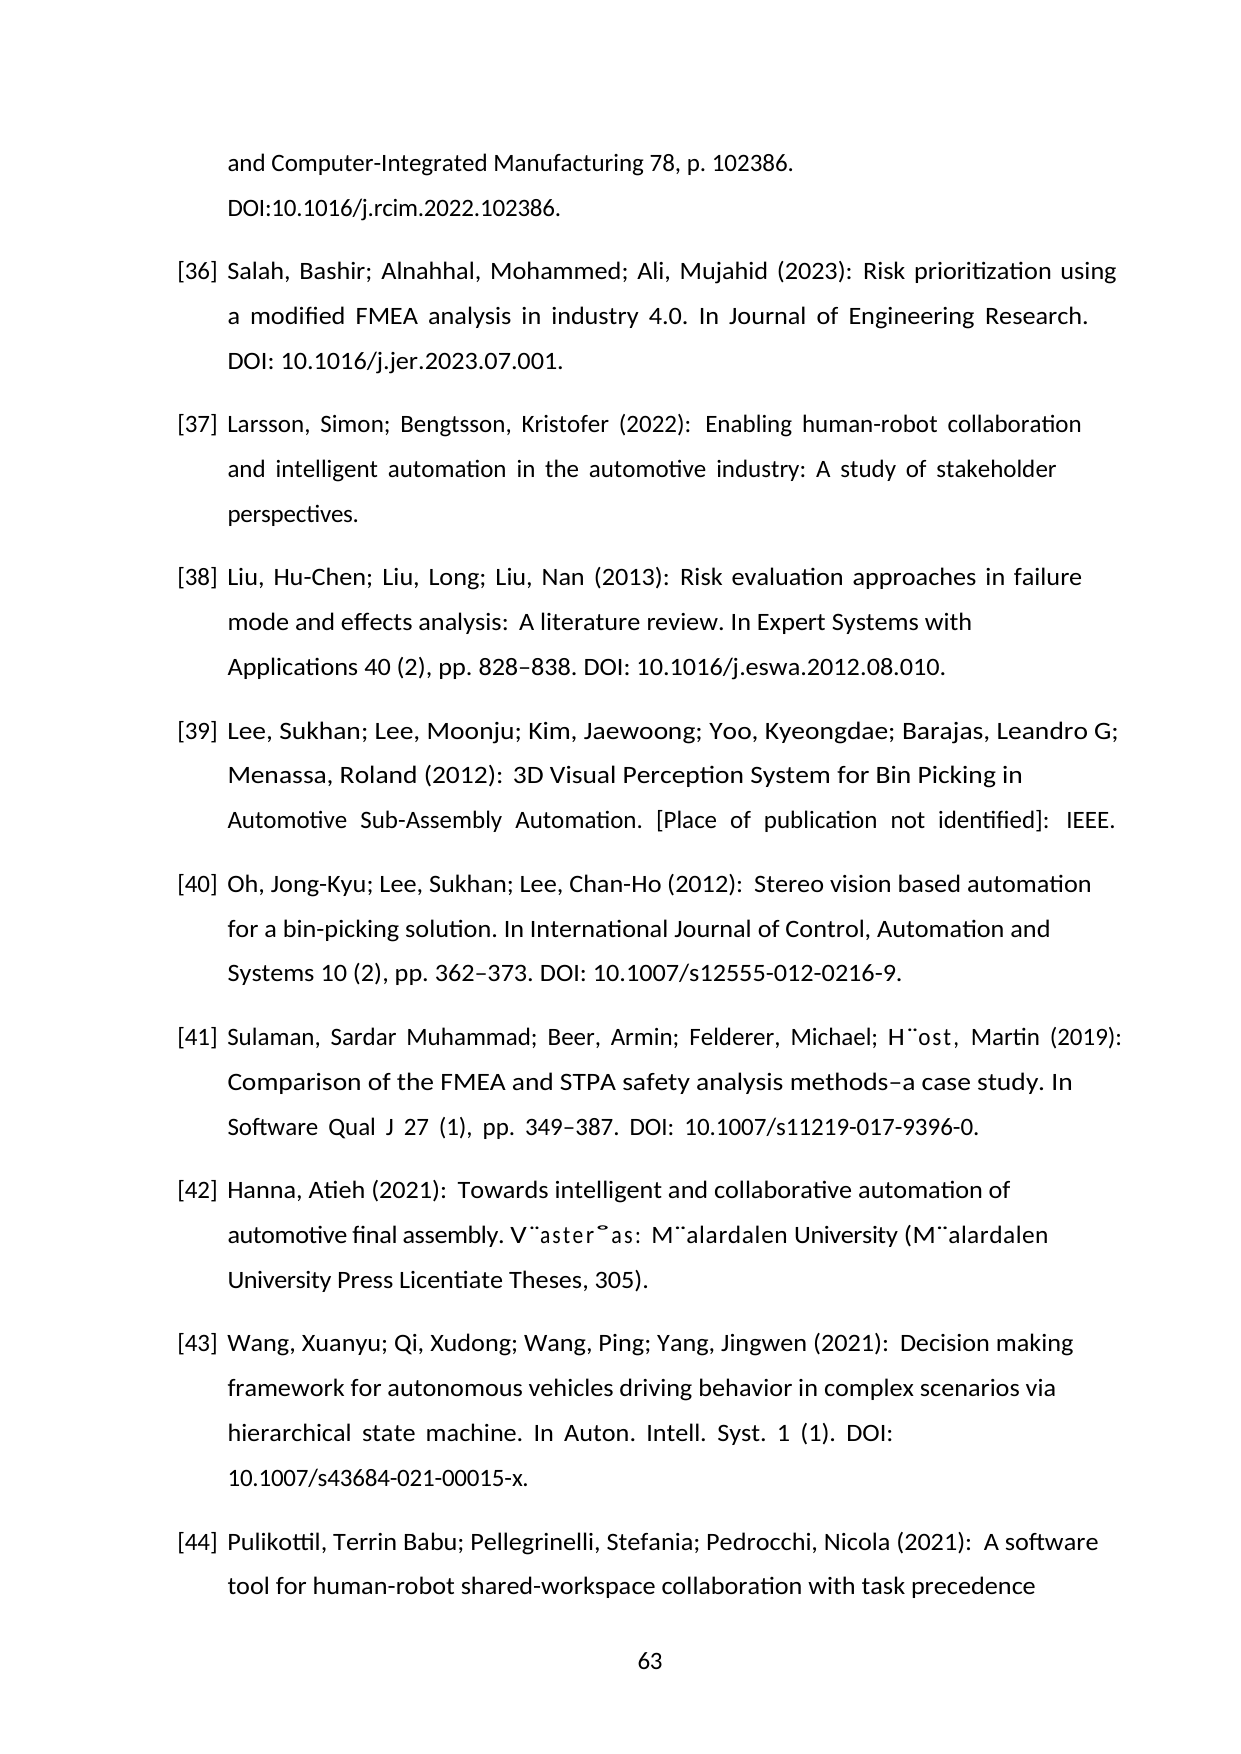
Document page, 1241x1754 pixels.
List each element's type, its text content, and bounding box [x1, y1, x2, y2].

list Pulikottil, Terrin Babu; Pellegrinelli, Stefania; Pedrocchi, Nicola (2021): A software tool for human-robot shared-workspace collaboration with task precedence [177, 1526, 1122, 1601]
list Sulaman, Sardar Muhammad; Beer, Armin; Felderer, Michael; H¨ost, Martin (2019): Comparison of the FMEA and STPA safety analysis methods–a case study. In Software Qual J 27 (1), pp. 349–387. DOI: 10.1007/s11219-017-9396-0. [177, 1021, 1122, 1141]
list Salah, Bashir; Alnahhal, Mohammed; Ali, Mujahid (2023): Risk prioritization using a modified FMEA analysis in industry 4.0. In Journal of Engineering Research. DOI: 10.1016/j.jer.2023.07.001. [177, 255, 1123, 375]
list Oh, Jong-Kyu; Lee, Sukhan; Lee, Chan-Ho (2012): Stereo vision based automation for a bin-picking solution. In International Journal of Control, Automation and Systems 10 (2), pp. 362–373. DOI: 10.1007/s12555-012-0216-9. [177, 868, 1115, 988]
list Hanna, Atieh (2021): Towards intelligent and collaborative automation of automotive final assembly. V¨aster˚as: M¨alardalen University (M¨alardalen University Press Licentiate Theses, 305). [177, 1174, 1119, 1294]
text and Computer-Integrated Manufacturing 78, p. 102386. DOI:10.1016/j.rcim.2022.102386. [227, 147, 994, 222]
list Wang, Xuanyu; Qi, Xudong; Wang, Ping; Yang, Jingwen (2021): Decision making framework for autonomous vehicles driving behavior in complex scenarios via hierarchical state machine. In Auton. Intell. Syst. 1 (1). DOI: [177, 1327, 1105, 1447]
list Liu, Hu-Chen; Liu, Long; Liu, Nan (2013): Risk evaluation approaches in failure mode and effects analysis: A literature review. In Expert Systems with Applications 40 (2), pp. 828–838. DOI: 10.1016/j.eswa.2012.08.010. [177, 562, 1089, 682]
list Lee, Sukhan; Lee, Moonju; Kim, Jaewoong; Yoo, Kyeongdae; Barajas, Leandro G; Menassa, Roland (2012): 3D Visual Perception System for Bin Picking in Automotive Sub-Assembly Automation. [Place of publication not identified]: IEEE. [177, 715, 1121, 835]
list Larsson, Simon; Bengtsson, Kristofer (2022): Enabling human-robot collaboration and intelligent automation in the automotive industry: A study of stakeholder perspectives. [177, 408, 1106, 528]
text 10.1007/s43684-021-00015-x. [227, 1462, 1232, 1492]
